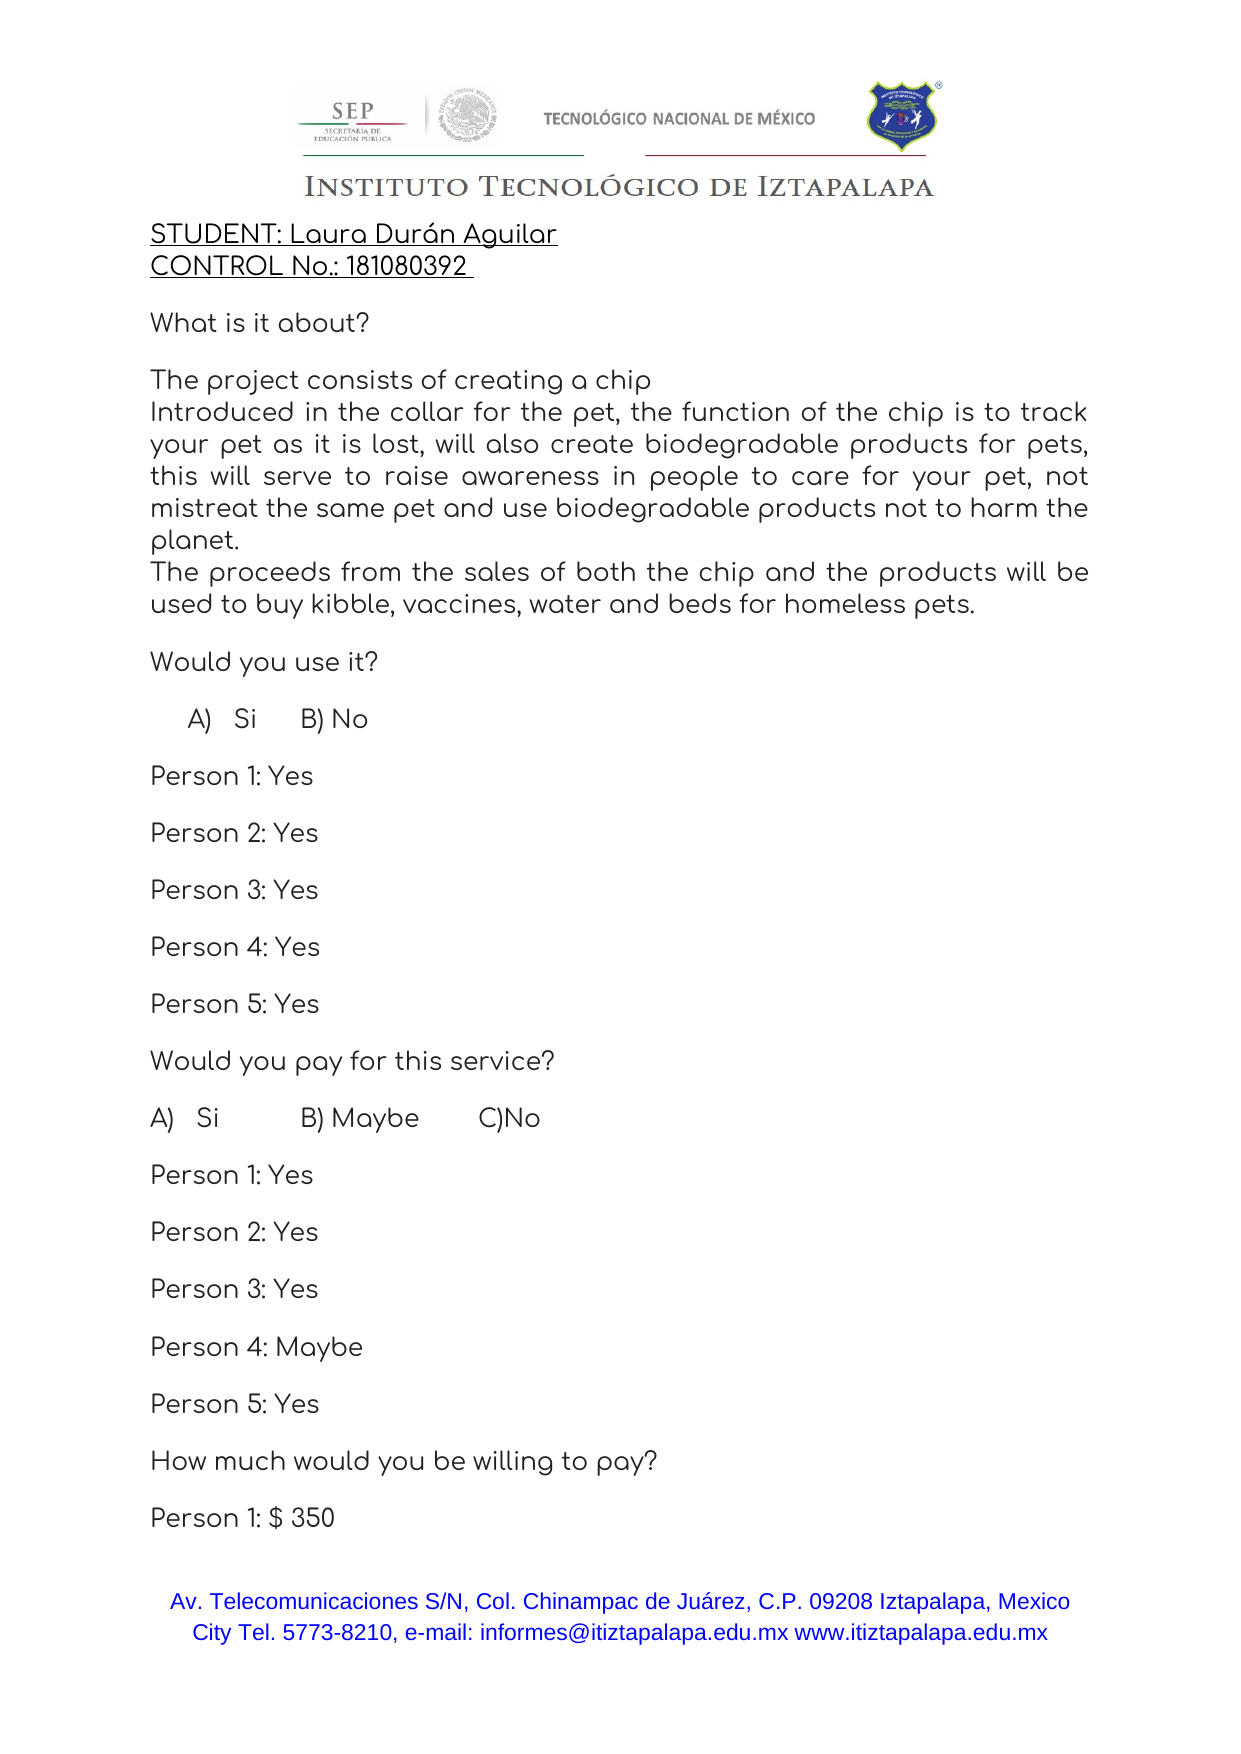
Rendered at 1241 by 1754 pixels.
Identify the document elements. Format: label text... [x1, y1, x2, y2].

text CONTROL No.: 181080392 [150, 253, 1090, 281]
text The proceeds from the sales of both the chip and the products will be used to buy kibble, vaccines, water and beds for homeless pets. [150, 560, 1090, 620]
text A) Si B) Maybe C)No [150, 1106, 1090, 1133]
text Person 2: Yes [150, 820, 994, 848]
text Person 3: Yes [150, 1277, 994, 1305]
text Would you use it? [150, 649, 994, 677]
text Person 1: Yes [150, 763, 994, 791]
picture [246, 75, 994, 218]
text A) Si B) No [187, 706, 994, 734]
text STUDENT: Laura Durán Aguilar [150, 221, 1090, 249]
text Person 5: Yes [150, 1391, 994, 1419]
text Person 5: Yes [150, 991, 994, 1019]
text Person 3: Yes [150, 877, 994, 905]
text Person 1: $ 350 [150, 1505, 994, 1533]
text Introduced in the collar for the pet, the function of the chip is to track your pet as it is lost, will also create biodegradable products for pets, this will serve to raise awareness in people to care for your pet, not mistreat the same pet and use biodegradable products not to harm the planet. [150, 399, 1090, 556]
text Person 2: Yes [150, 1220, 994, 1248]
text What is it about? [150, 310, 994, 338]
text Person 4: Yes [150, 934, 994, 962]
text Person 1: Yes [150, 1163, 994, 1191]
text Would you pay for this service? [150, 1048, 994, 1076]
text The project consists of creating a chip [150, 367, 1090, 395]
text Person 4: Maybe [150, 1334, 994, 1362]
text How much would you be willing to pay? [150, 1448, 994, 1476]
